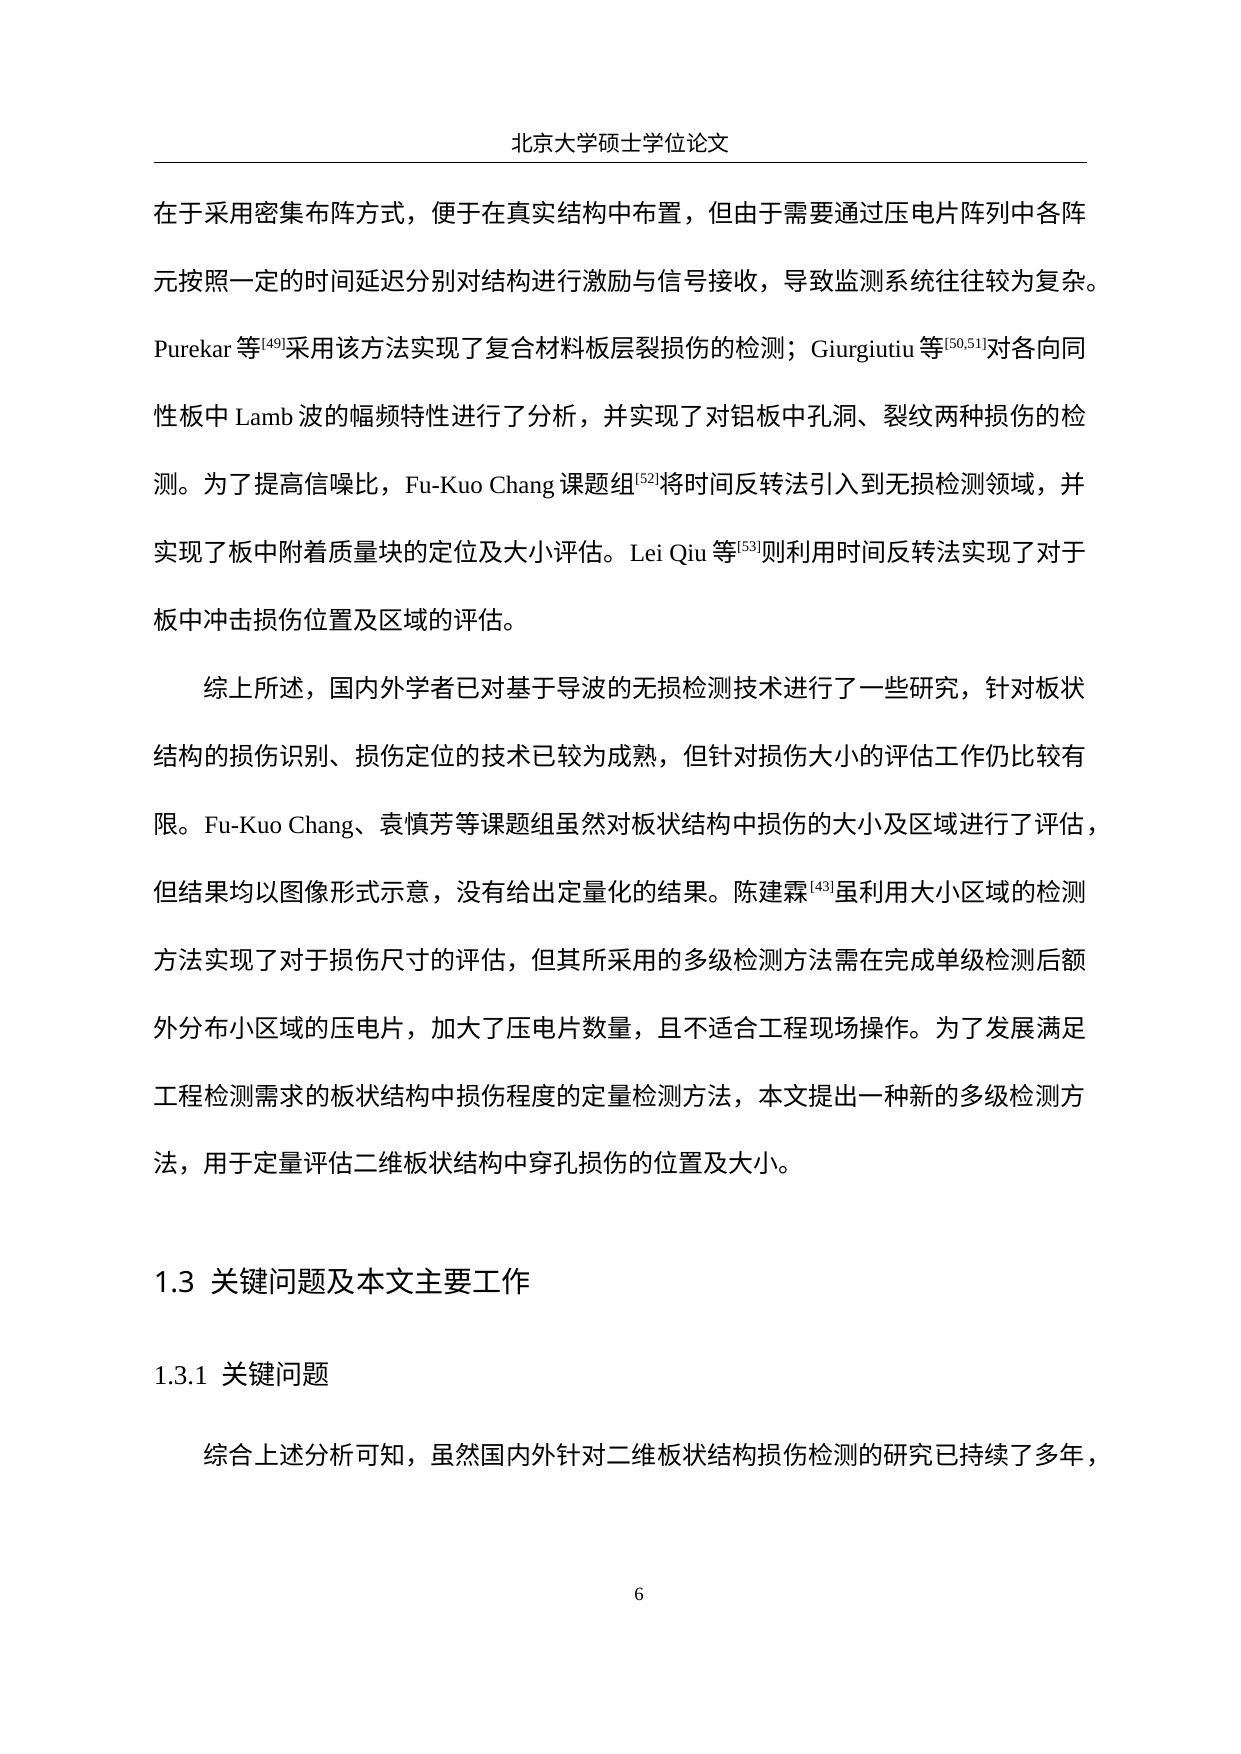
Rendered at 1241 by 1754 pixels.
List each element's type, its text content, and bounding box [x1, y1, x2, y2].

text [153, 177, 1087, 653]
subtitle 1.3.1 关键问题 [153, 1339, 1087, 1407]
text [153, 1419, 1087, 1487]
text 综上所述，国内外学者已对基于导波的无损检测技术进行了一些研究，针对板状结构的损伤识别、损伤定位的技术已较为成熟，但针对损伤大小的评估工作仍比较有限。Fu-Kuo Chang、袁慎芳等课题组虽然对板状结构中损伤的大小及区域进行了评估，但结果均以图像形式示意，没有给出定量化的结果。陈建霖[43]虽利用大小区域的检测方法实现了对于损伤尺寸的评估，但其所采用的多级检测方法需在完成单级检测后额外分布小区域的压电片，加大了压电片数量，且不适合工程现场操作。为了发展满足工程检测需求的板状结构中损伤程度的定量检测方法，本文提出一种新的多级检测方法，用于定量评估二维板状结构中穿孔损伤的位置及大小。 [153, 653, 1087, 1196]
subtitle 1.3 关键问题及本文主要工作 [153, 1246, 1087, 1314]
